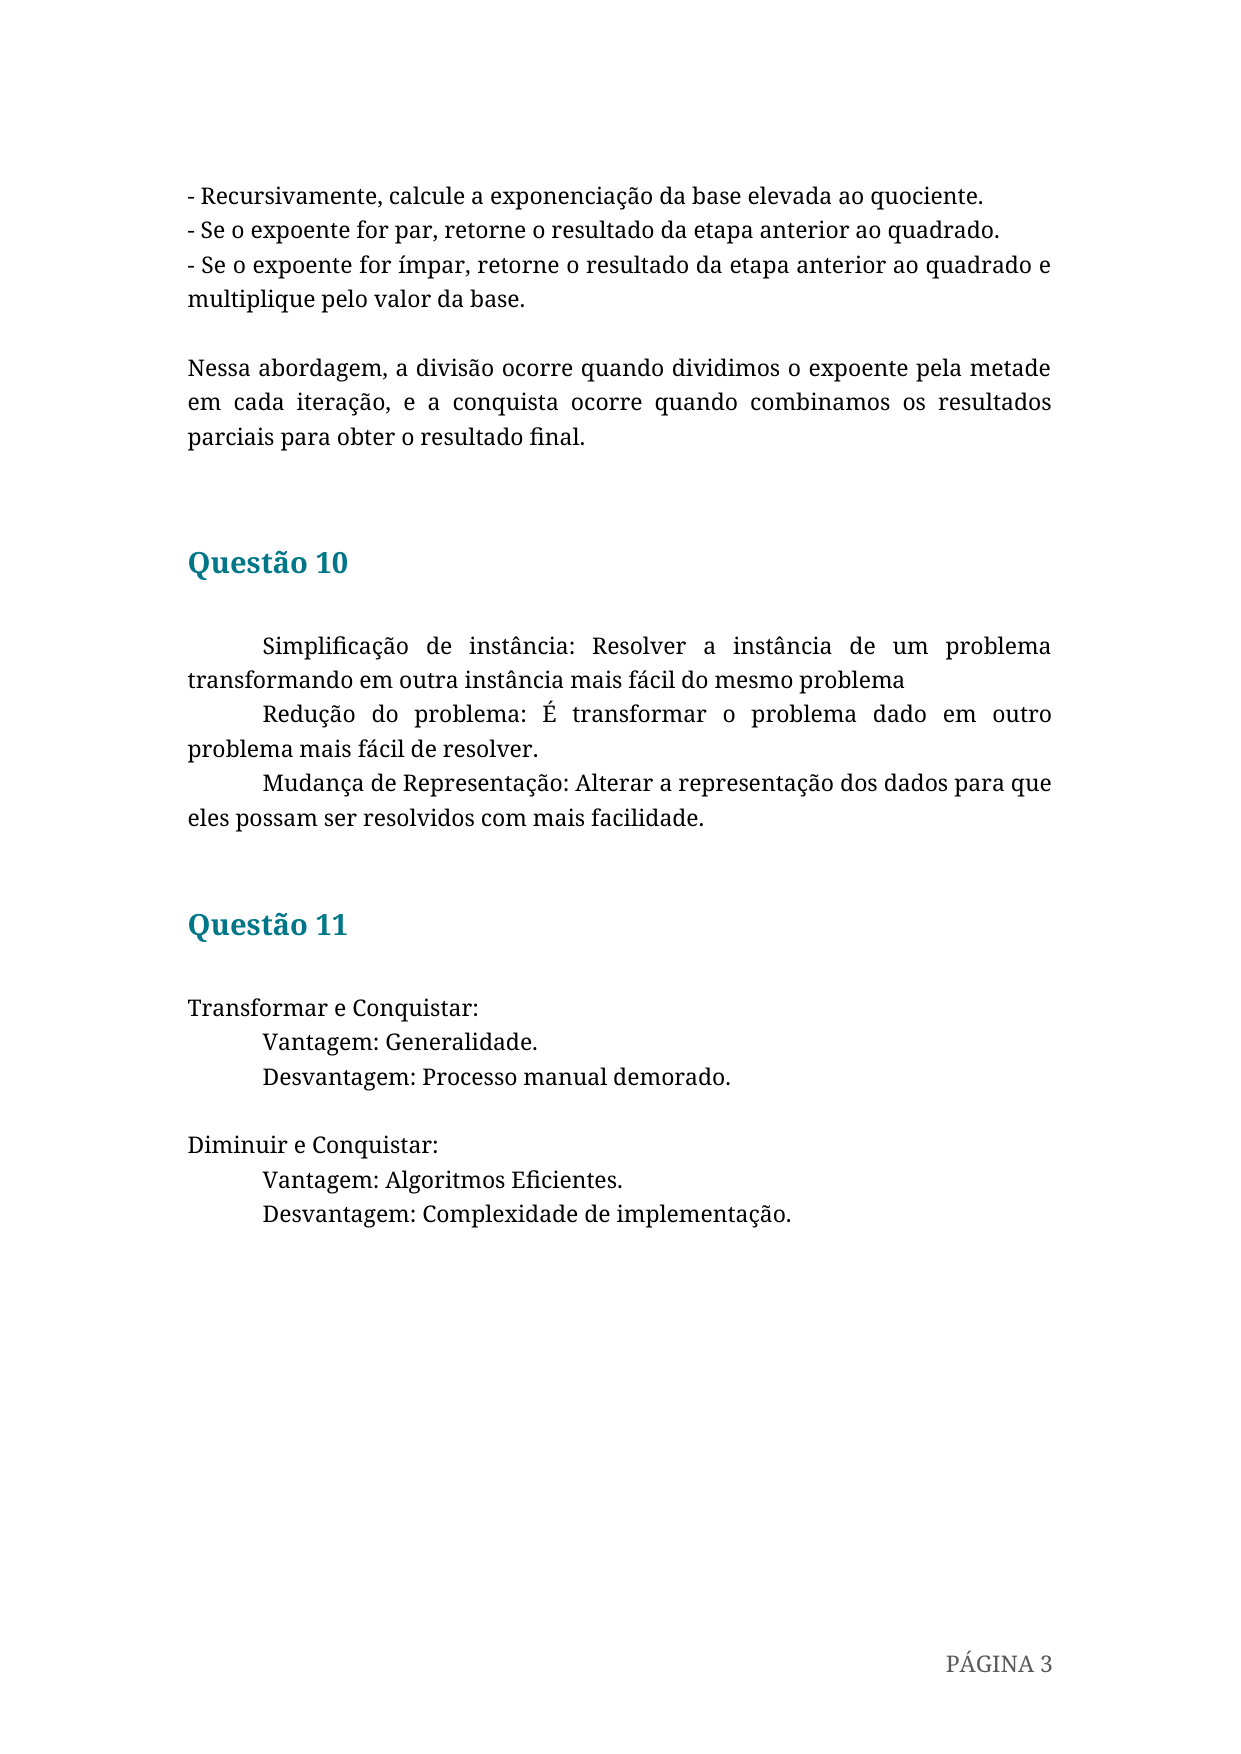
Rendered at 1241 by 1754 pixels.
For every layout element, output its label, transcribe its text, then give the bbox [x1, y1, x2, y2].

text - Se o expoente for ímpar, retorne o resultado da etapa anterior ao quadrado e multiplique pelo valor da base. [187, 249, 1053, 314]
text - Se o expoente for par, retorne o resultado da etapa anterior ao quadrado. [187, 214, 1053, 246]
text Mudança de Representação: Alterar a representação dos dados para que eles possam ser resolvidos com mais facilidade. [187, 767, 1053, 833]
text Transformar e Conquistar: [187, 992, 1053, 1023]
text Questão 11 [187, 904, 1053, 944]
text Vantagem: Generalidade. [187, 1026, 1053, 1057]
text Vantagem: Algoritmos Eficientes. [187, 1164, 1053, 1195]
text Nessa abordagem, a divisão ocorre quando dividimos o expoente pela metade em cada iteração, e a conquista ocorre quando combinamos os resultados parciais para obter o resultado final. [187, 352, 1053, 452]
text Desvantagem: Processo manual demorado. [187, 1061, 1053, 1092]
text Questão 10 [187, 542, 1053, 582]
text Diminuir e Conquistar: [187, 1129, 1053, 1161]
text Redução do problema: É transformar o problema dado em outro problema mais fácil de resolver. [187, 698, 1053, 764]
text Desvantagem: Complexidade de implementação. [187, 1198, 1053, 1229]
text Simplificação de instância: Resolver a instância de um problema transformando em outra instância mais fácil do mesmo problema [187, 629, 1053, 695]
text - Recursivamente, calcule a exponenciação da base elevada ao quociente. [187, 180, 1053, 211]
